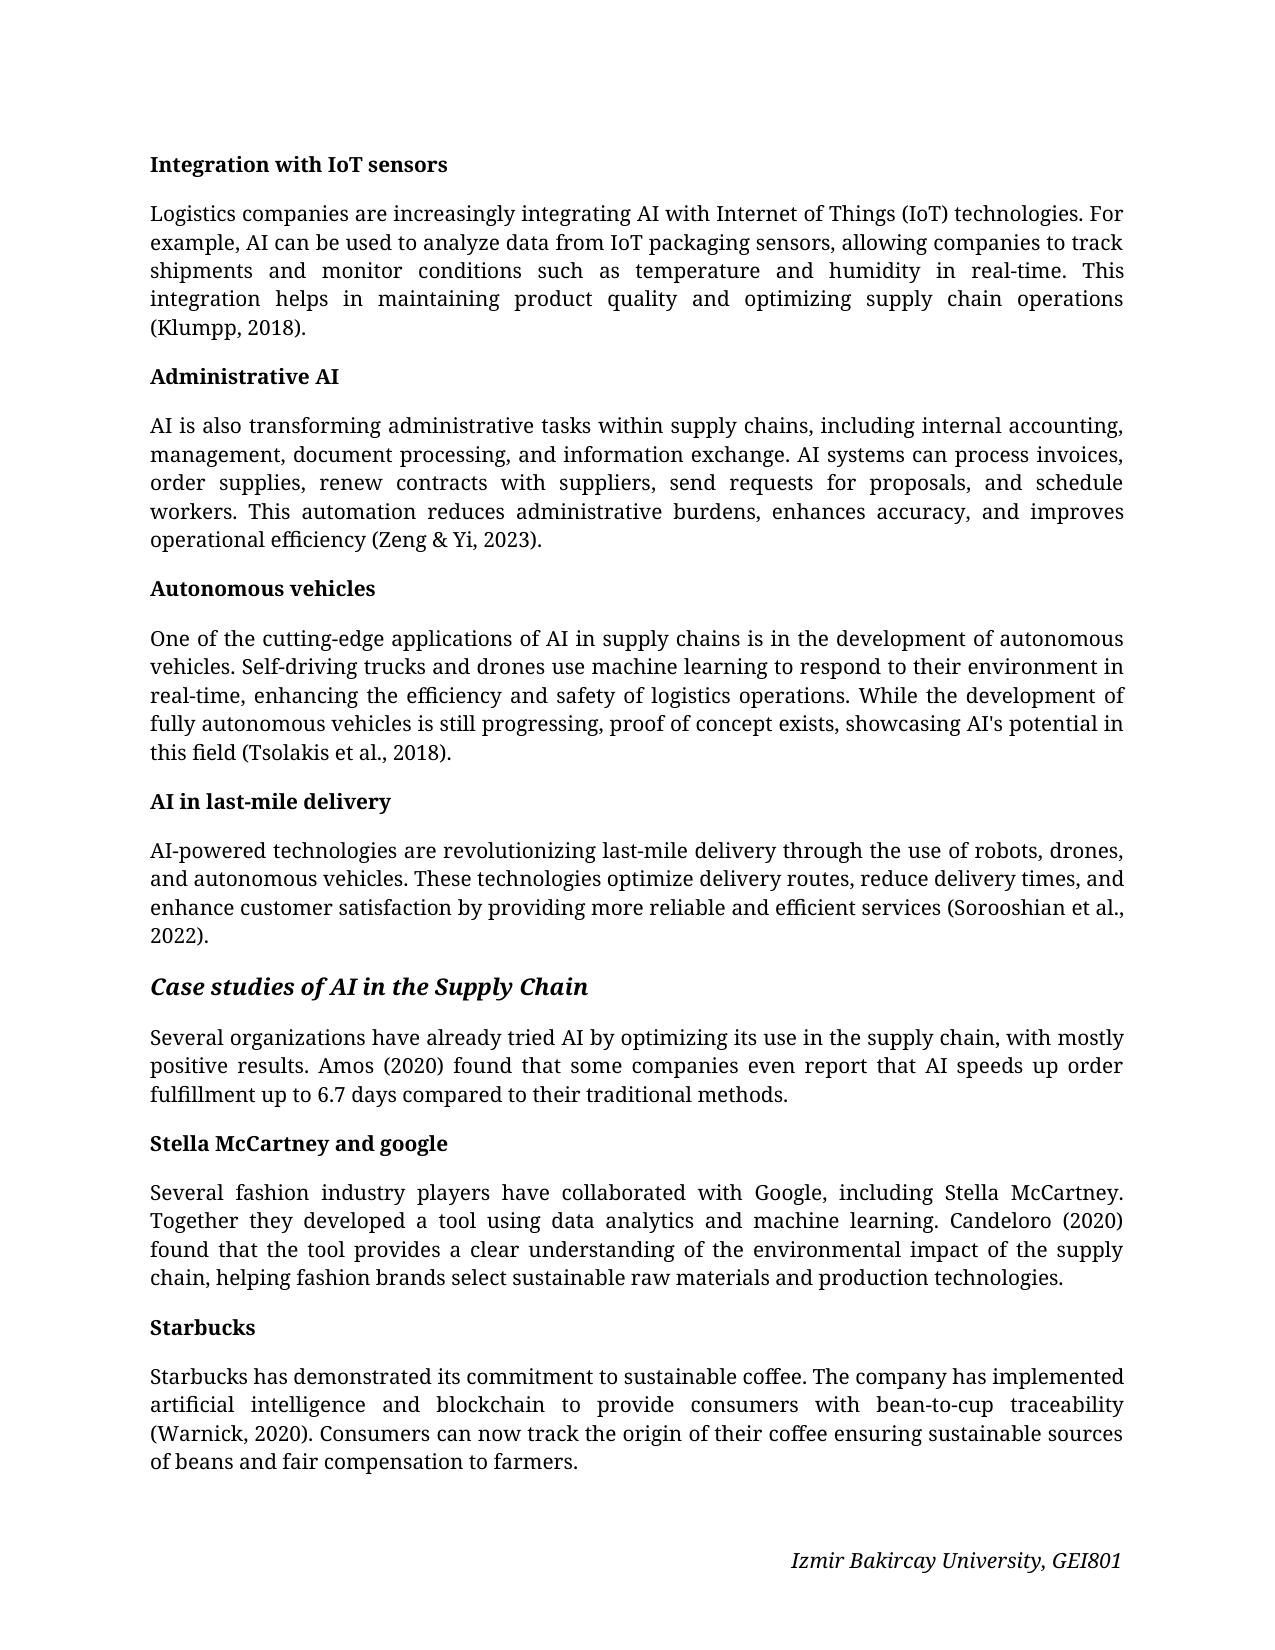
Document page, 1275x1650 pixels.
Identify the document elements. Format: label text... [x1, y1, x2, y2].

text Several fashion industry players have collaborated with Google, including Stella McCartney. Together they developed a tool using data analytics and machine learning. Candeloro (2020) found that the tool provides a clear understanding of the environmental impact of the supply chain, helping fashion brands select sustainable raw materials and production technologies. [150, 1178, 1125, 1292]
subtitle Administrative AI [150, 362, 1125, 391]
subtitle Autonomous vehicles [150, 574, 1125, 603]
subtitle Stella McCartney and google [150, 1129, 1125, 1157]
subtitle AI in last-mile delivery [150, 787, 1125, 815]
text AI-powered technologies are revolutionizing last-mile delivery through the use of robots, drones, and autonomous vehicles. These technologies optimize delivery routes, reduce delivery times, and enhance customer satisfaction by providing more reliable and efficient services (Sorooshian et al., 2022). [150, 836, 1125, 950]
text Starbucks has demonstrated its commitment to sustainable coffee. The company has implemented artificial intelligence and blockchain to provide consumers with bean-to-cup traceability (Warnick, 2020). Consumers can now track the origin of their coffee ensuring sustainable sources of beans and fair compensation to farmers. [150, 1362, 1125, 1476]
subtitle AI is also transforming administrative tasks within supply chains, including internal accounting, management, document processing, and information exchange. AI systems can process invoices, order supplies, renew contracts with suppliers, send requests for proposals, and schedule workers. This automation reduces administrative burdens, enhances accuracy, and improves operational efficiency (Zeng & Yi, 2023). [150, 412, 1125, 554]
text Several organizations have already tried AI by optimizing its use in the supply chain, with mostly positive results. Amos (2020) found that some companies even report that AI speeds up order fulfillment up to 6.7 days compared to their traditional methods. [150, 1023, 1125, 1108]
subtitle Case studies of AI in the Supply Chain [150, 971, 1125, 1002]
subtitle One of the cutting-edge applications of AI in supply chains is in the development of autonomous vehicles. Self-driving trucks and drones use machine learning to respond to their environment in real-time, enhancing the efficiency and safety of logistics operations. While the development of fully autonomous vehicles is still progressing, proof of concept exists, showcasing AI's potential in this field (Tsolakis et al., 2018). [150, 624, 1125, 766]
subtitle Integration with IoT sensors [150, 150, 1125, 178]
subtitle Logistics companies are increasingly integrating AI with Internet of Things (IoT) technologies. For example, AI can be used to analyze data from IoT packaging sensors, allowing companies to track shipments and monitor conditions such as temperature and humidity in real-time. This integration helps in maintaining product quality and optimizing supply chain operations (Klumpp, 2018). [150, 199, 1125, 341]
subtitle Starbucks [150, 1313, 1125, 1341]
